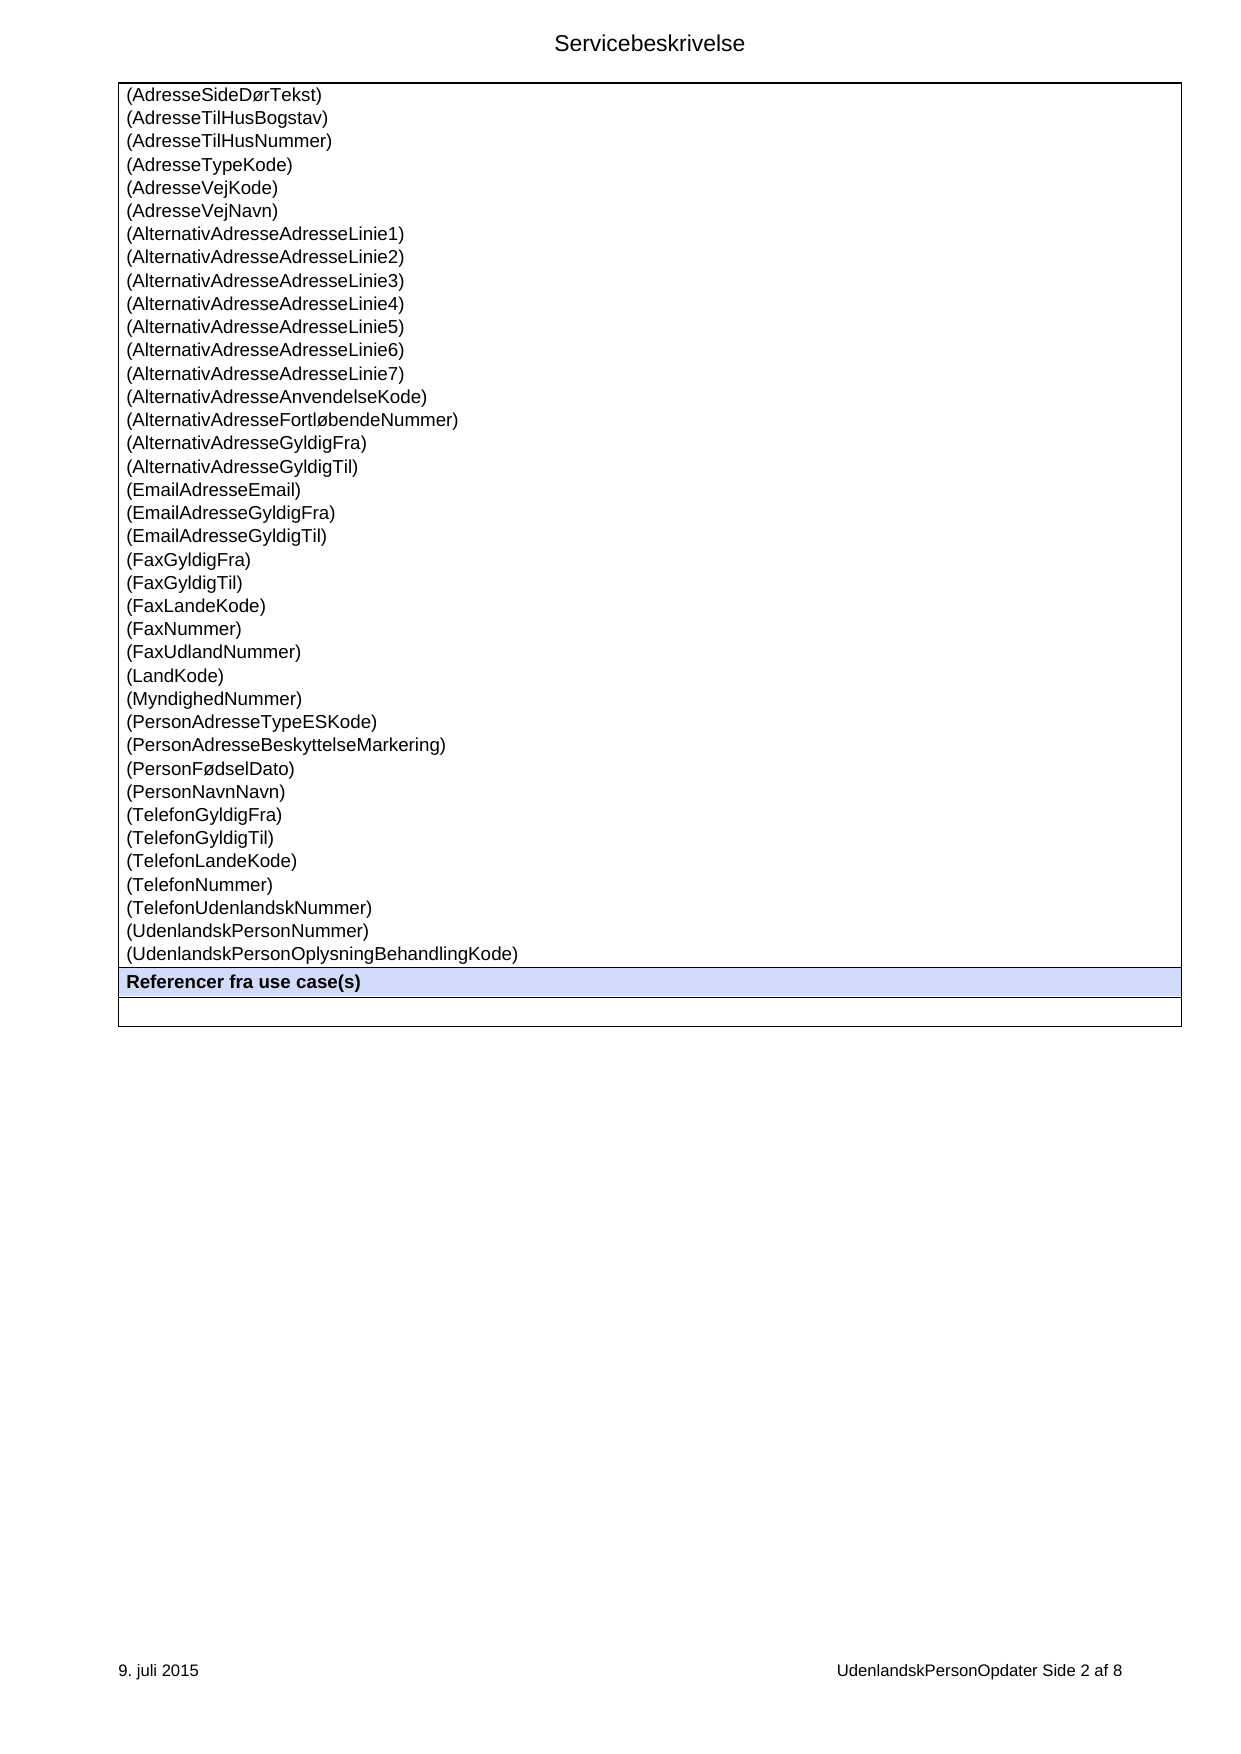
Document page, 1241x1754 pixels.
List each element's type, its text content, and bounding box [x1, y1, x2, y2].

table_cell [119, 998, 1181, 1026]
table_cell Referencer fra use case(s) [119, 968, 1181, 996]
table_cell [119, 84, 1181, 967]
